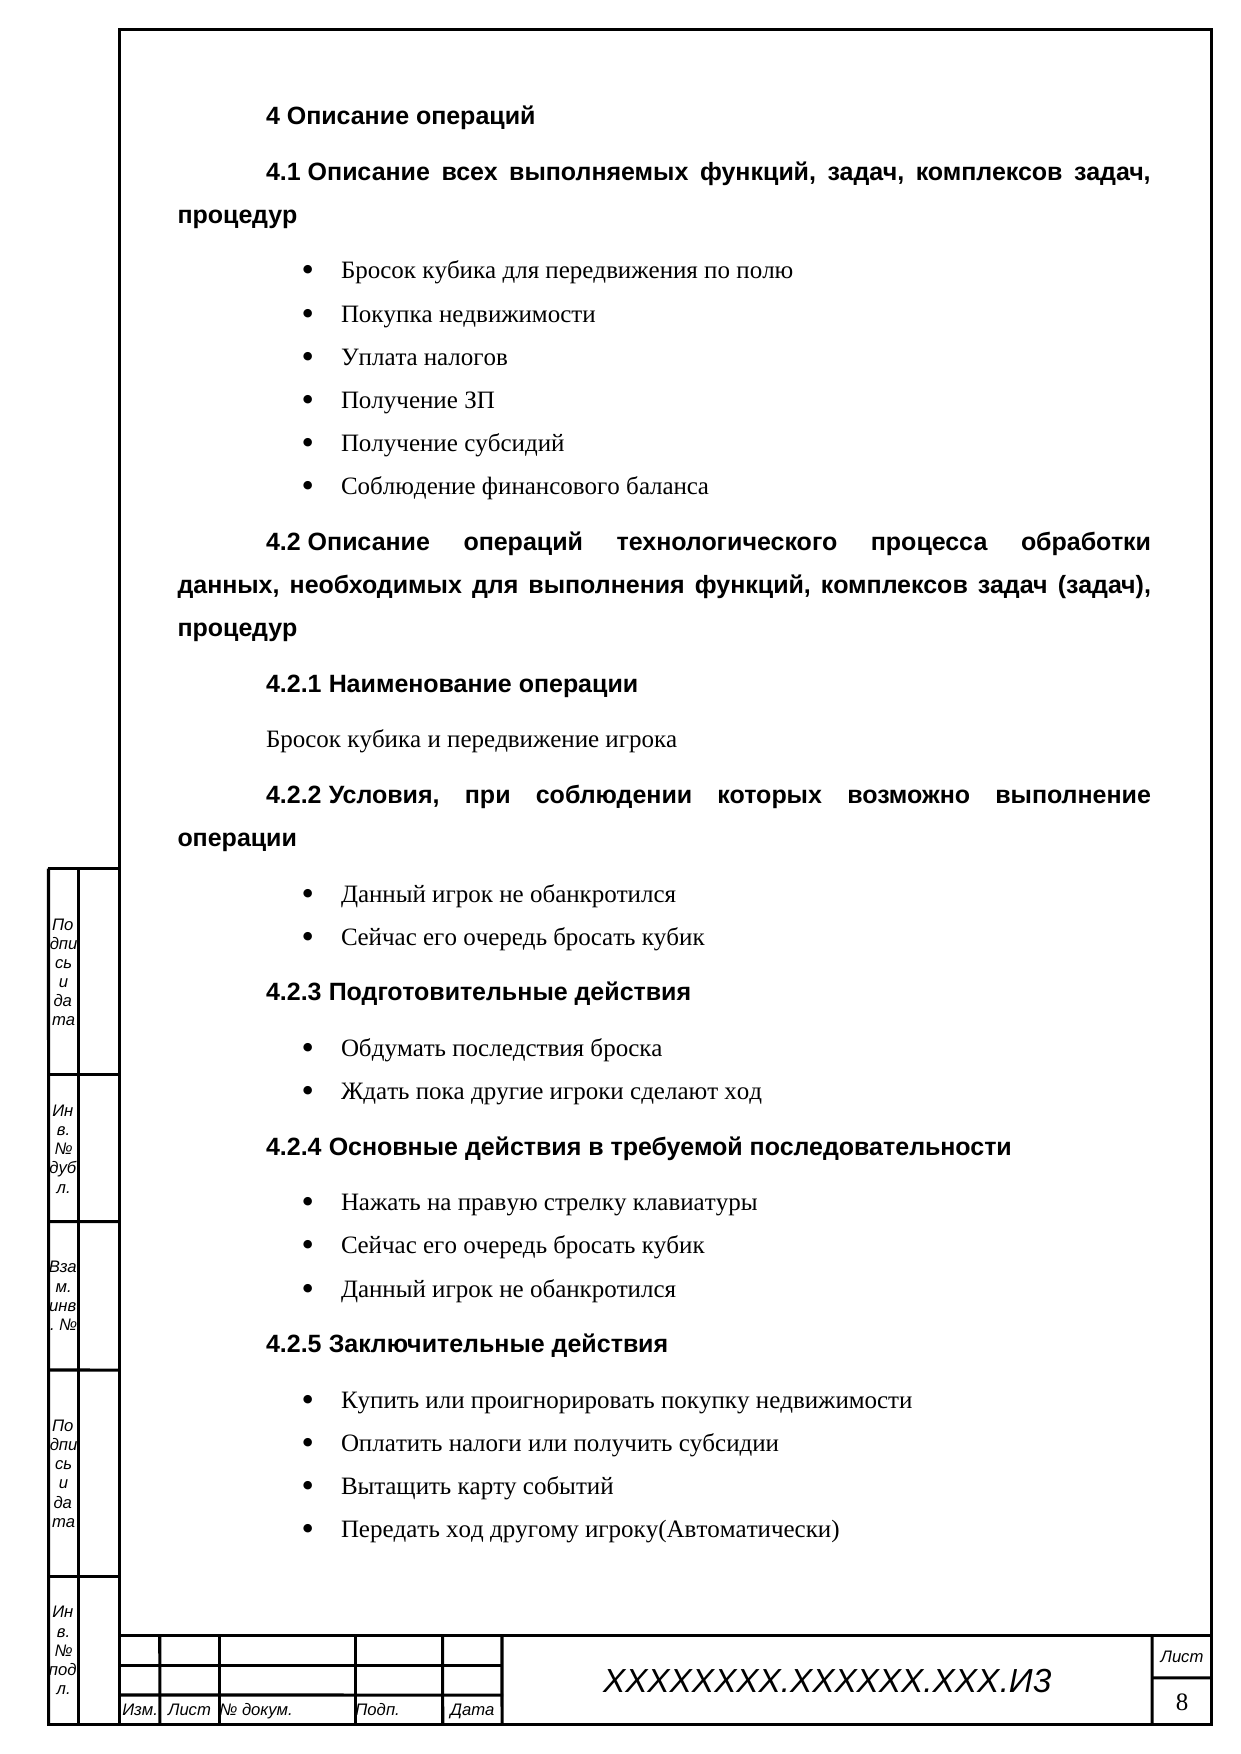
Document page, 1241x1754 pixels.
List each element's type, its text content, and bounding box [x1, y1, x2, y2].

text Подготовительные действия [177, 977, 1152, 1006]
list Нажать на правую стрелку клавиатуры [303, 1187, 1152, 1216]
list Покупка недвижимости [303, 299, 1152, 327]
text Описание операций технологического процесса обработки данных, необходимых для выполнения функций, комплексов задач (задач), процедур [177, 527, 1152, 642]
list Уплата налогов [303, 342, 1152, 371]
text Описание операций [177, 101, 1152, 130]
list Обдумать последствия броска [303, 1033, 1152, 1062]
list Передать ход другому игроку(Автоматически) [303, 1514, 1152, 1543]
text Описание всех выполняемых функций, задач, комплексов задач, процедур [177, 157, 1152, 229]
list Сейчас его очередь бросать кубик [303, 922, 1152, 951]
list Данный игрок не обанкротился [303, 1274, 1152, 1302]
text Основные действия в требуемой последовательности [177, 1132, 1152, 1161]
list Соблюдение финансового баланса [303, 471, 1152, 500]
list Получение субсидий [303, 428, 1152, 457]
list Бросок кубика для передвижения по полю [303, 256, 1152, 284]
list Купить или проигнорировать покупку недвижимости [303, 1385, 1152, 1414]
text Наименование операции [177, 669, 1152, 697]
list Ждать пока другие игроки сделают ход [303, 1076, 1152, 1105]
list Оплатить налоги или получить субсидии [303, 1428, 1152, 1457]
list Данный игрок не обанкротился [303, 879, 1152, 907]
text Условия, при соблюдении которых возможно выполнение операции [177, 780, 1152, 852]
list Получение ЗП [303, 385, 1152, 414]
text Заключительные действия [177, 1329, 1152, 1358]
list Сейчас его очередь бросать кубик [303, 1231, 1152, 1259]
list Вытащить карту событий [303, 1471, 1152, 1500]
text Бросок кубика и передвижение игрока [177, 724, 1152, 753]
